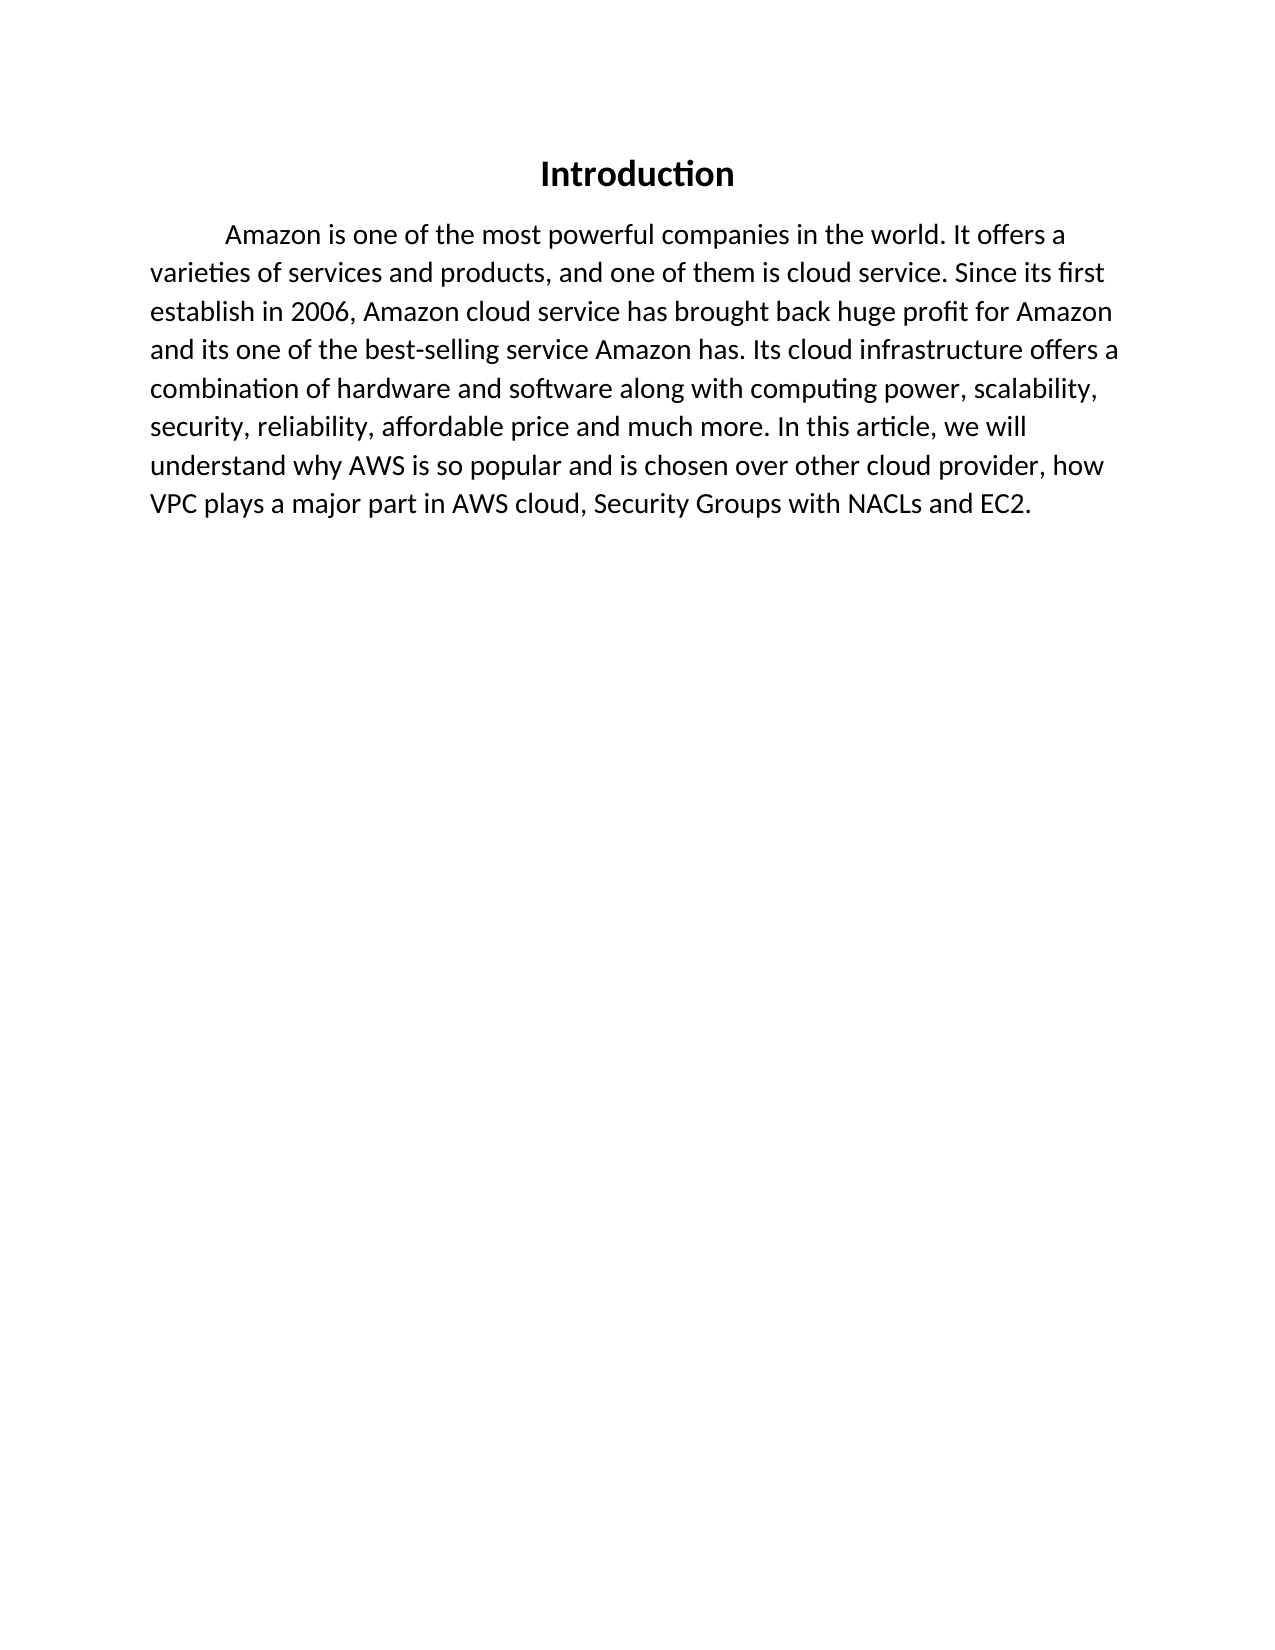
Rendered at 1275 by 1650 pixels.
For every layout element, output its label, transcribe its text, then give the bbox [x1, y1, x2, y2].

text Amazon is one of the most powerful companies in the world. It offers a varieties of services and products, and one of them is cloud service. Since its first establish in 2006, Amazon cloud service has brought back huge profit for Amazon and its one of the best-selling service Amazon has. Its cloud infrastructure offers a combination of hardware and software along with computing power, scalability, security, reliability, affordable price and much more. In this article, we will understand why AWS is so popular and is chosen over other cloud provider, how VPC plays a major part in AWS cloud, Security Groups with NACLs and EC2. [150, 216, 1125, 521]
text Introduction [150, 150, 1125, 196]
